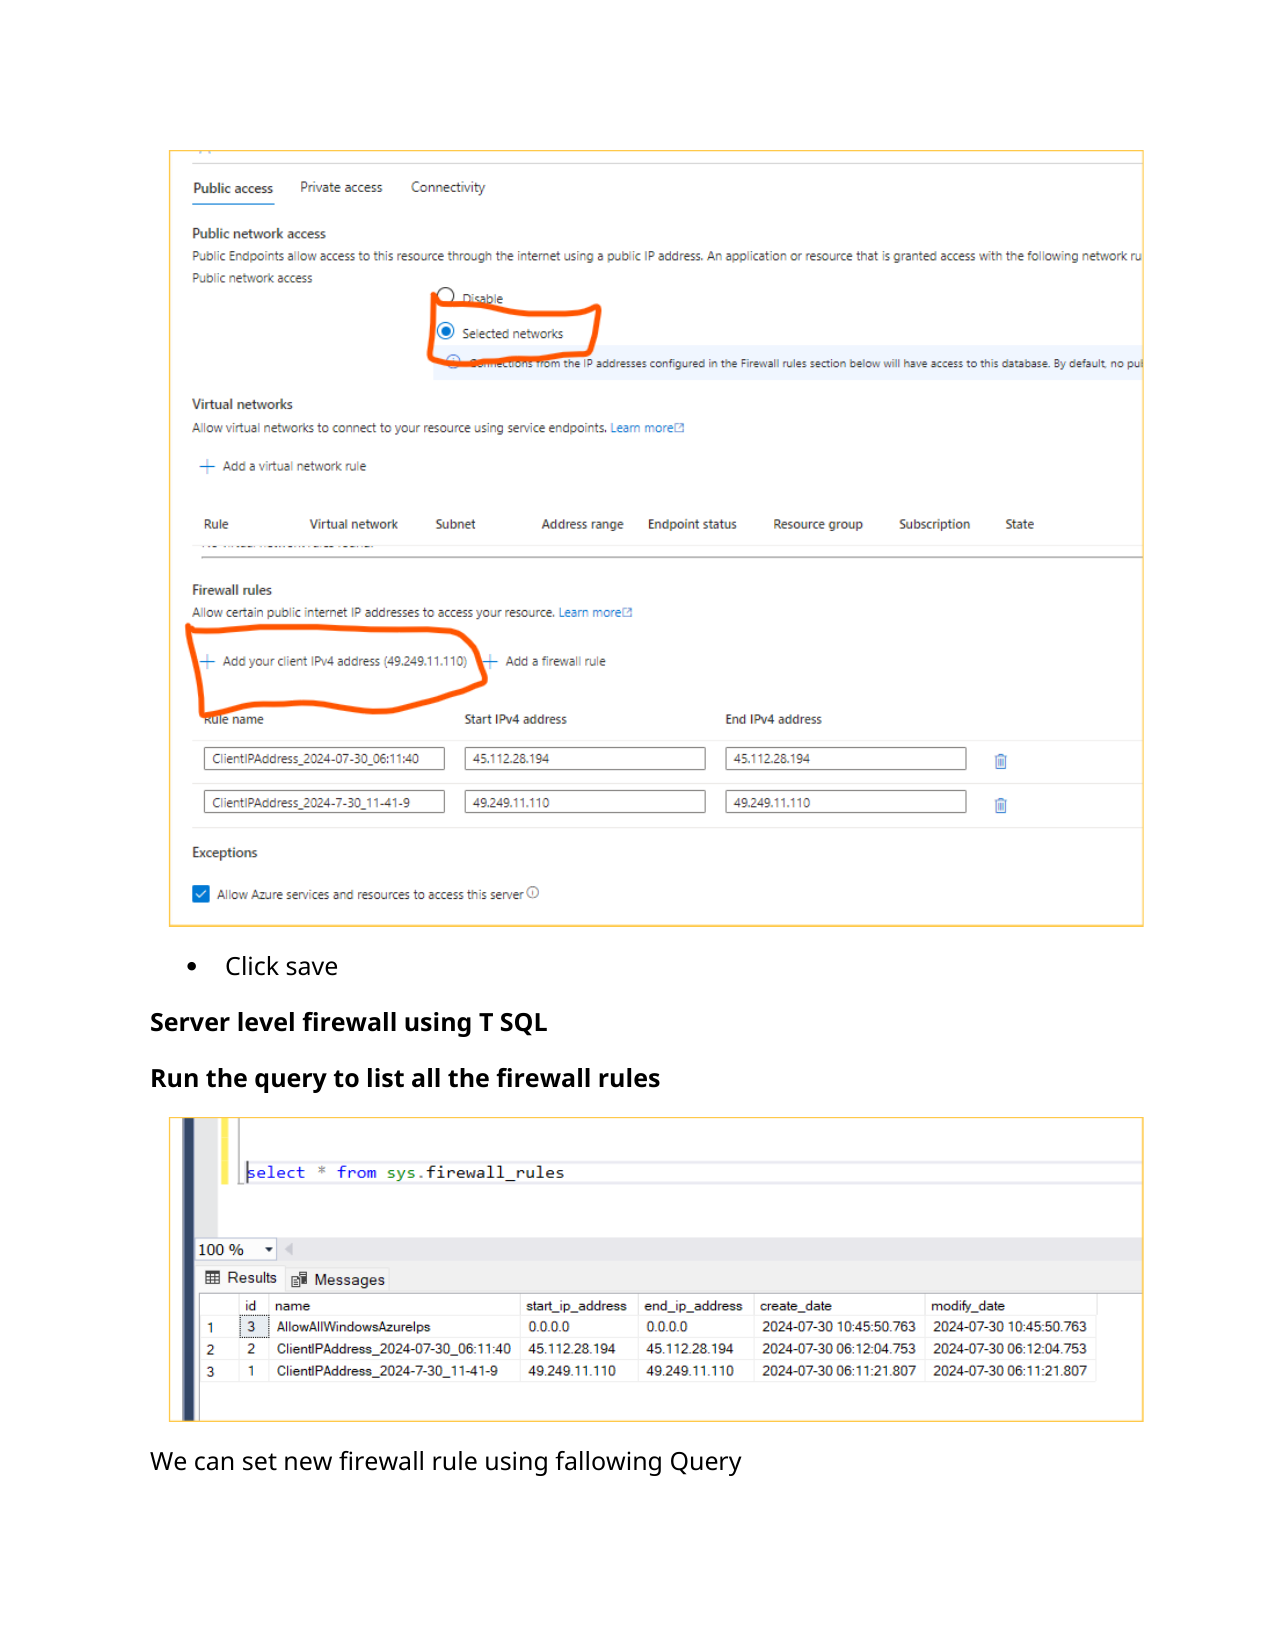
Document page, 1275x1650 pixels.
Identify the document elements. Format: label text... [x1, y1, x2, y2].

text We can set new firewall rule using fallowing Query [150, 1444, 1125, 1478]
list Click save [187, 949, 1125, 983]
text Server level firewall using T SQL [150, 1005, 1125, 1039]
text Run the query to list all the firewall rules [150, 1061, 1125, 1095]
